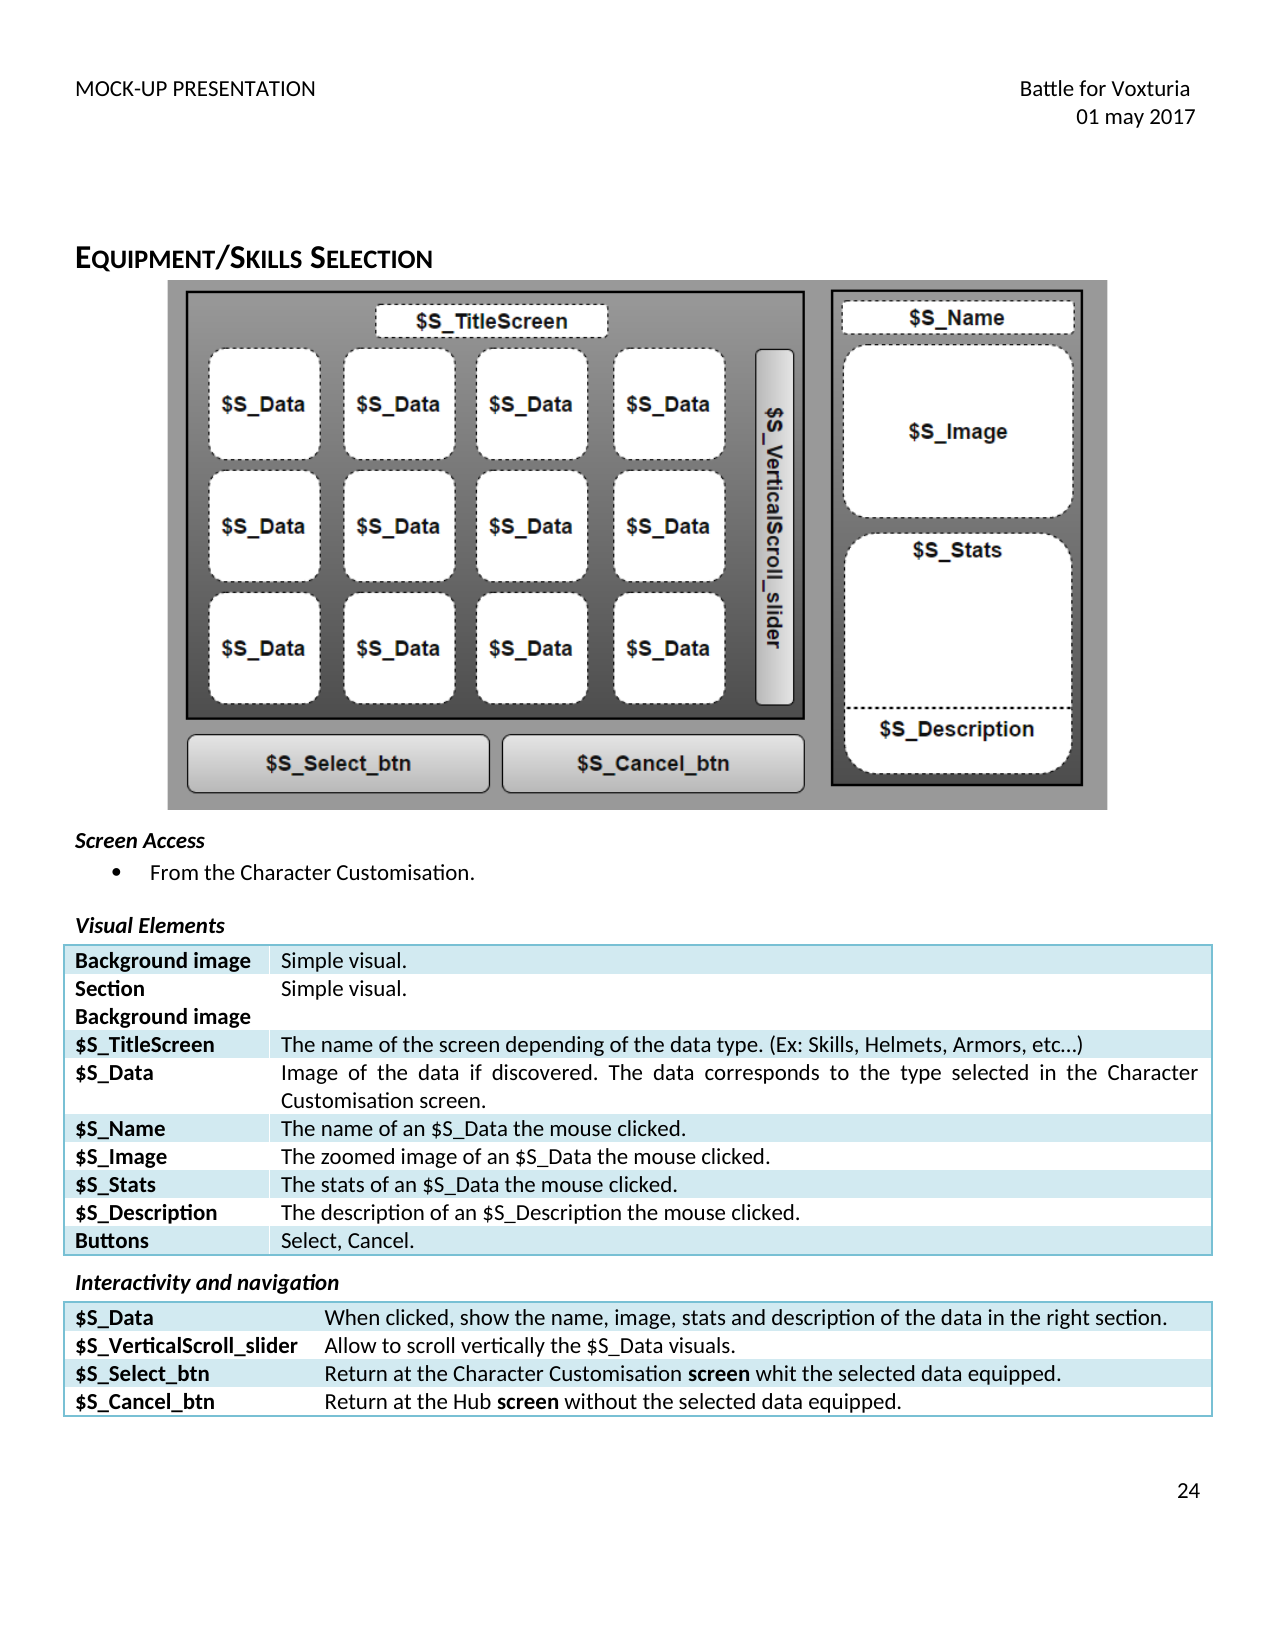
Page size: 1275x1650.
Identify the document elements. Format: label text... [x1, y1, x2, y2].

table_cell The name of an $S_Data the mouse clicked. [270, 1114, 1211, 1142]
table_cell $S_Description [65, 1198, 269, 1226]
table_cell $S_Stats [65, 1170, 269, 1198]
table_cell Select, Cancel. [270, 1226, 1211, 1254]
table_cell The description of an $S_Description the mouse clicked. [270, 1198, 1211, 1226]
table_cell $S_Cancel_btn [65, 1387, 313, 1415]
table_cell $S_Data [65, 1058, 269, 1114]
table_cell Return at the Hub screen without the selected data equipped. [313, 1387, 1211, 1415]
table_cell The zoomed image of an $S_Data the mouse clicked. [270, 1142, 1211, 1170]
table_cell $S_TitleScreen [65, 1030, 269, 1058]
text Interactivity and navigation [75, 1268, 1200, 1297]
subtitle Equipment/Skills Selection [75, 236, 1200, 277]
table_cell $S_VerticalScroll_slider [65, 1331, 313, 1359]
table_cell $S_Name [65, 1114, 269, 1142]
table_header $S_Data [65, 1303, 313, 1331]
table_cell Image of the data if discovered. The data corresponds to the type selected in the Character Customisation screen. [270, 1058, 1211, 1114]
table_header When clicked, show the name, image, stats and description of the data in the right section. [313, 1303, 1211, 1331]
table_cell The stats of an $S_Data the mouse clicked. [270, 1170, 1211, 1198]
text Screen Access [75, 826, 1200, 854]
table_cell The name of the screen depending of the data type. (Ex: Skills, Helmets, Armors, etc…) [270, 1030, 1211, 1058]
table_cell Return at the Character Customisation screen whit the selected data equipped. [313, 1359, 1211, 1387]
list From the Character Customisation. [112, 858, 1200, 886]
picture [167, 280, 1108, 810]
table_cell $S_Image [65, 1142, 269, 1170]
table_cell Section Background image [65, 974, 269, 1030]
text Visual Elements [75, 911, 1200, 939]
table_header Background image [65, 946, 269, 974]
table_cell Allow to scroll vertically the $S_Data visuals. [313, 1331, 1211, 1359]
table_cell Simple visual. [270, 974, 1211, 1030]
table_cell Buttons [65, 1226, 269, 1254]
table_cell $S_Select_btn [65, 1359, 313, 1387]
table_header Simple visual. [270, 946, 1211, 974]
